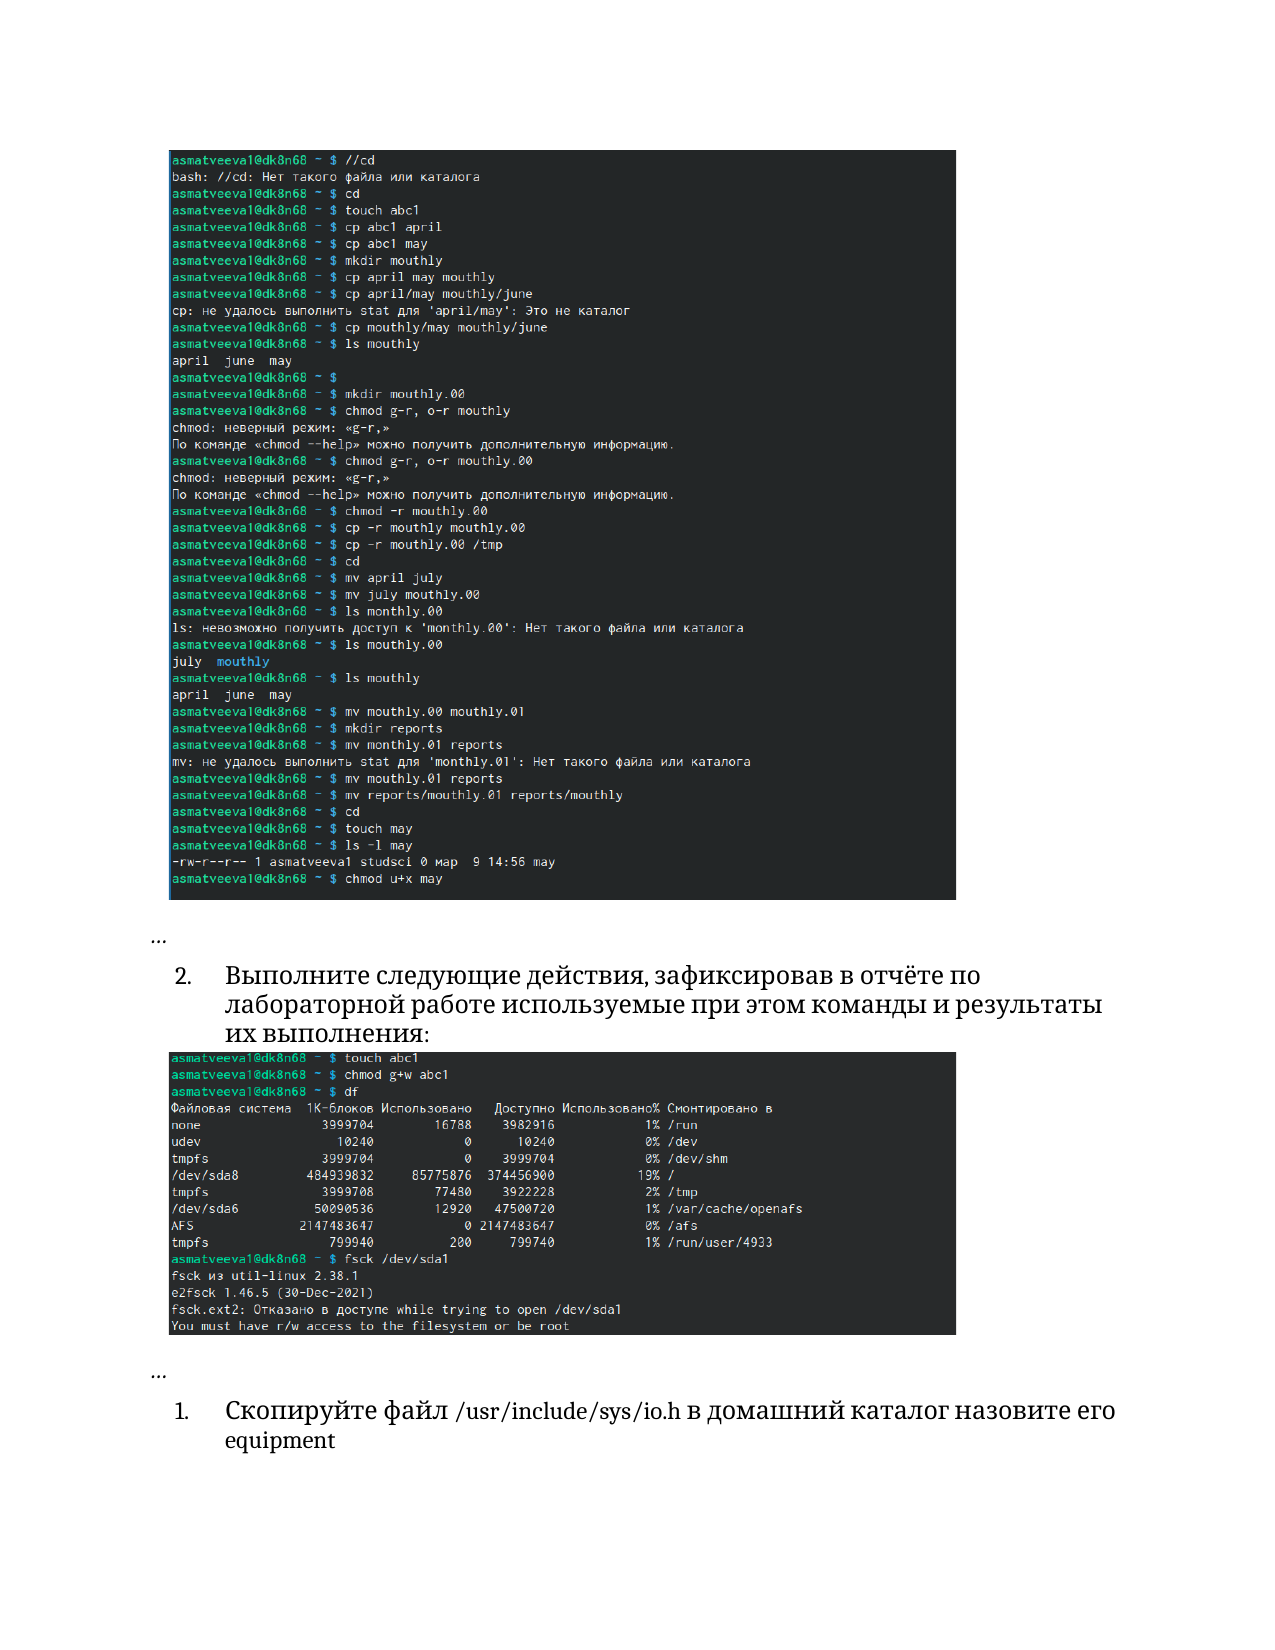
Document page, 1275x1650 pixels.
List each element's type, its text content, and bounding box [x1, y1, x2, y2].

text … [150, 921, 1125, 949]
picture [168, 1052, 957, 1335]
list Выполните следующие действия, зафиксировав в отчёте по лабораторной работе используемые при этом команды и результаты их выполнения: [175, 962, 1125, 1048]
picture [168, 150, 957, 900]
list Скопируйте файл /usr/include/sys/io.h в домашний каталог назовите его equipment [175, 1397, 1125, 1454]
text … [150, 1356, 1125, 1384]
